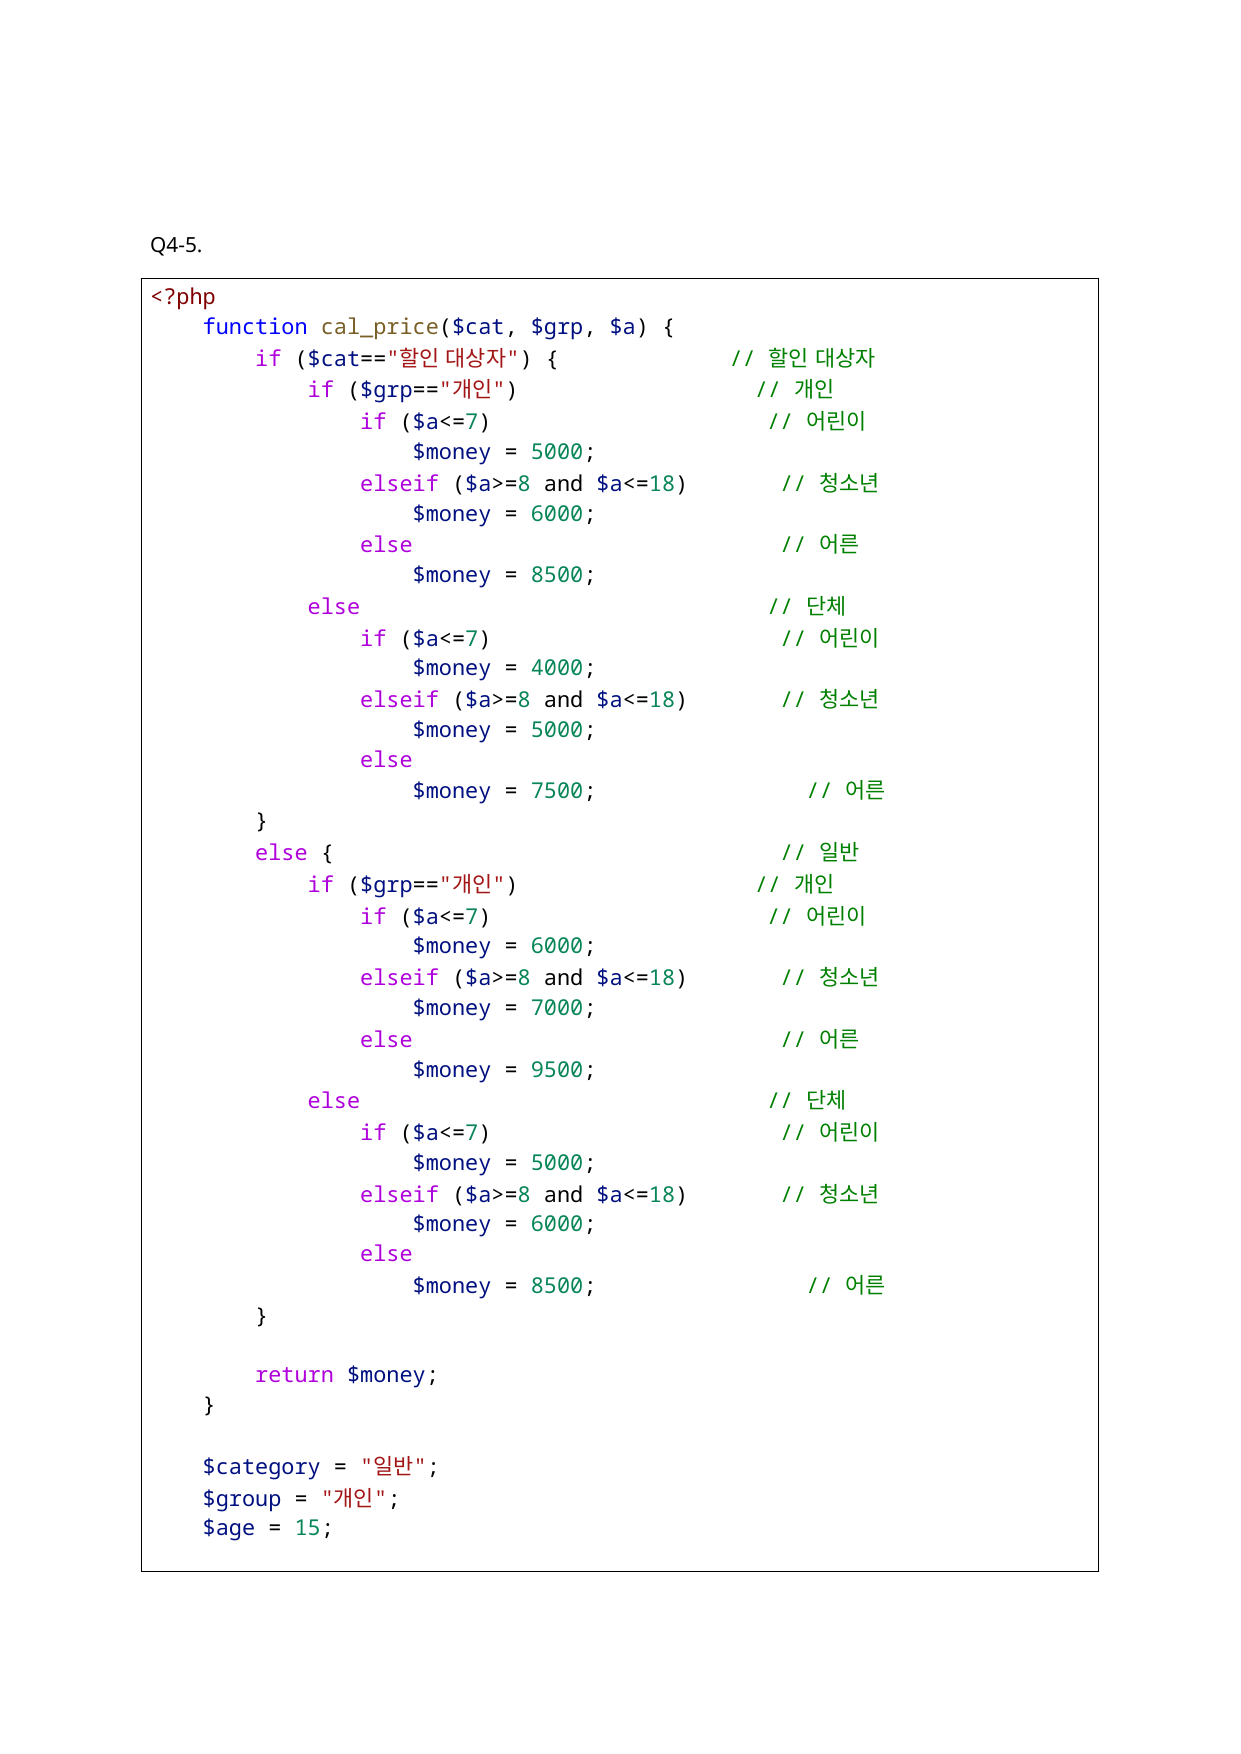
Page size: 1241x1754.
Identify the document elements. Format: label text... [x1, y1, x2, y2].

text if ($cat=="할인 대상자") { // 할인 대상자 [150, 341, 1090, 372]
text if ($a<=7) // 어린이 [150, 621, 1090, 652]
text $money = 6000; [150, 930, 1090, 960]
text if ($a<=7) // 어린이 [150, 1115, 1090, 1147]
text else // 어른 [150, 527, 1090, 559]
text Q4-5. [150, 231, 1090, 259]
text $money = 7000; [150, 992, 1090, 1022]
text $money = 5000; [150, 1147, 1090, 1177]
text if ($a<=7) // 어린이 [150, 404, 1090, 436]
text else [150, 1238, 1090, 1268]
text elseif ($a>=8 and $a<=18) // 청소년 [150, 1177, 1090, 1208]
text $money = 6000; [150, 1208, 1090, 1238]
text $category = "일반"; [150, 1449, 1090, 1481]
text else // 어른 [150, 1022, 1090, 1053]
text if ($a<=7) // 어린이 [150, 899, 1090, 930]
text $age = 15; [150, 1512, 1090, 1542]
text $money = 8500; // 어른 [150, 1268, 1090, 1300]
text else // 단체 [150, 1083, 1090, 1115]
text } [150, 1300, 1090, 1329]
text else { // 일반 [150, 835, 1090, 867]
text $group = "개인"; [150, 1481, 1090, 1512]
text function cal_price($cat, $grp, $a) { [150, 311, 1090, 341]
text $money = 8500; [150, 559, 1090, 589]
text } [150, 805, 1090, 835]
text else [150, 744, 1090, 773]
text $money = 4000; [150, 652, 1090, 682]
text <?php [142, 279, 1098, 311]
text if ($grp=="개인") // 개인 [150, 867, 1090, 899]
text $money = 6000; [150, 497, 1090, 527]
text elseif ($a>=8 and $a<=18) // 청소년 [150, 466, 1090, 497]
text } [150, 1389, 1090, 1419]
text elseif ($a>=8 and $a<=18) // 청소년 [150, 682, 1090, 714]
text return $money; [150, 1359, 1090, 1389]
text $money = 7500; // 어른 [150, 773, 1090, 805]
text else // 단체 [150, 589, 1090, 621]
text $money = 5000; [150, 436, 1090, 466]
text $money = 9500; [150, 1053, 1090, 1083]
text if ($grp=="개인") // 개인 [150, 372, 1090, 404]
text $money = 5000; [150, 714, 1090, 744]
text elseif ($a>=8 and $a<=18) // 청소년 [150, 960, 1090, 992]
